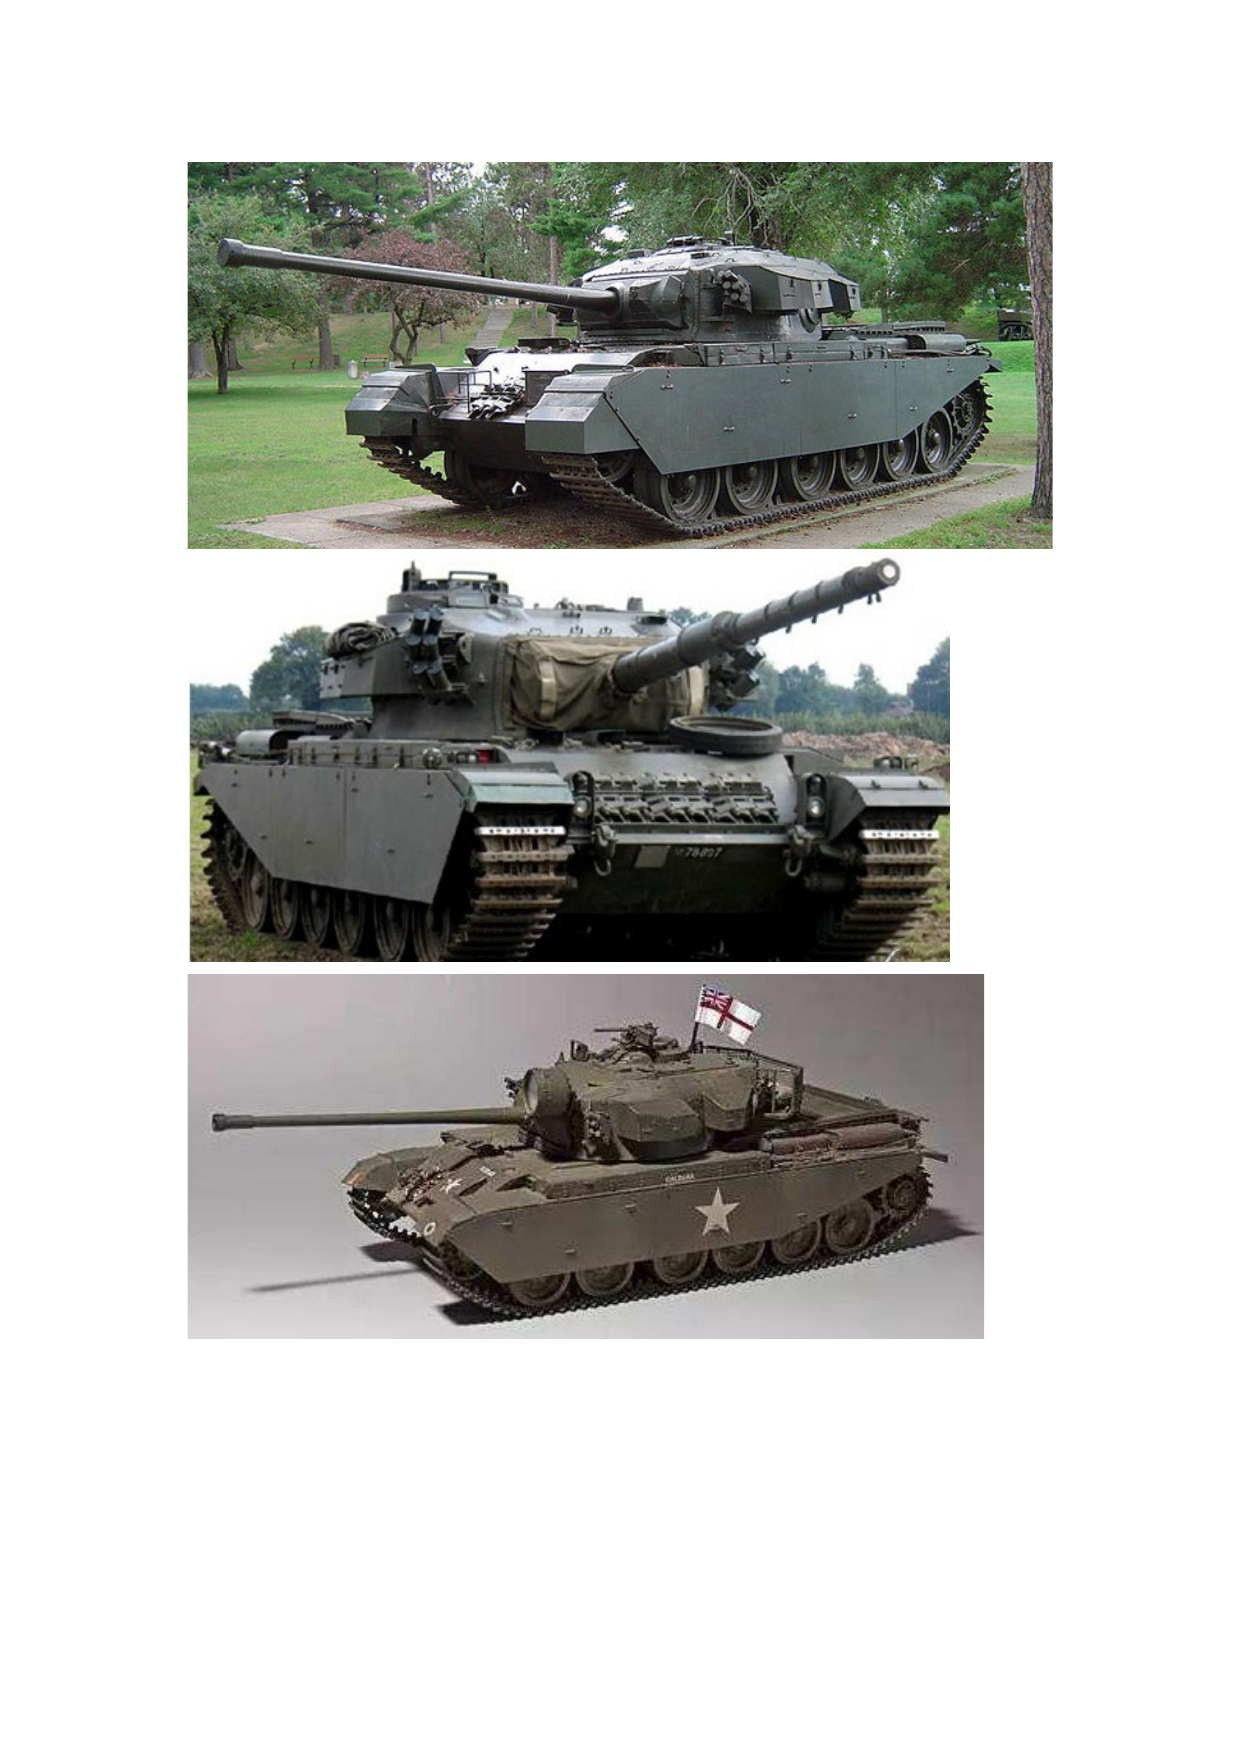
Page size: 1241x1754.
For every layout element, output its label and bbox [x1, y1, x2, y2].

picture [187, 162, 1053, 549]
picture [187, 974, 985, 1339]
picture [187, 552, 950, 962]
